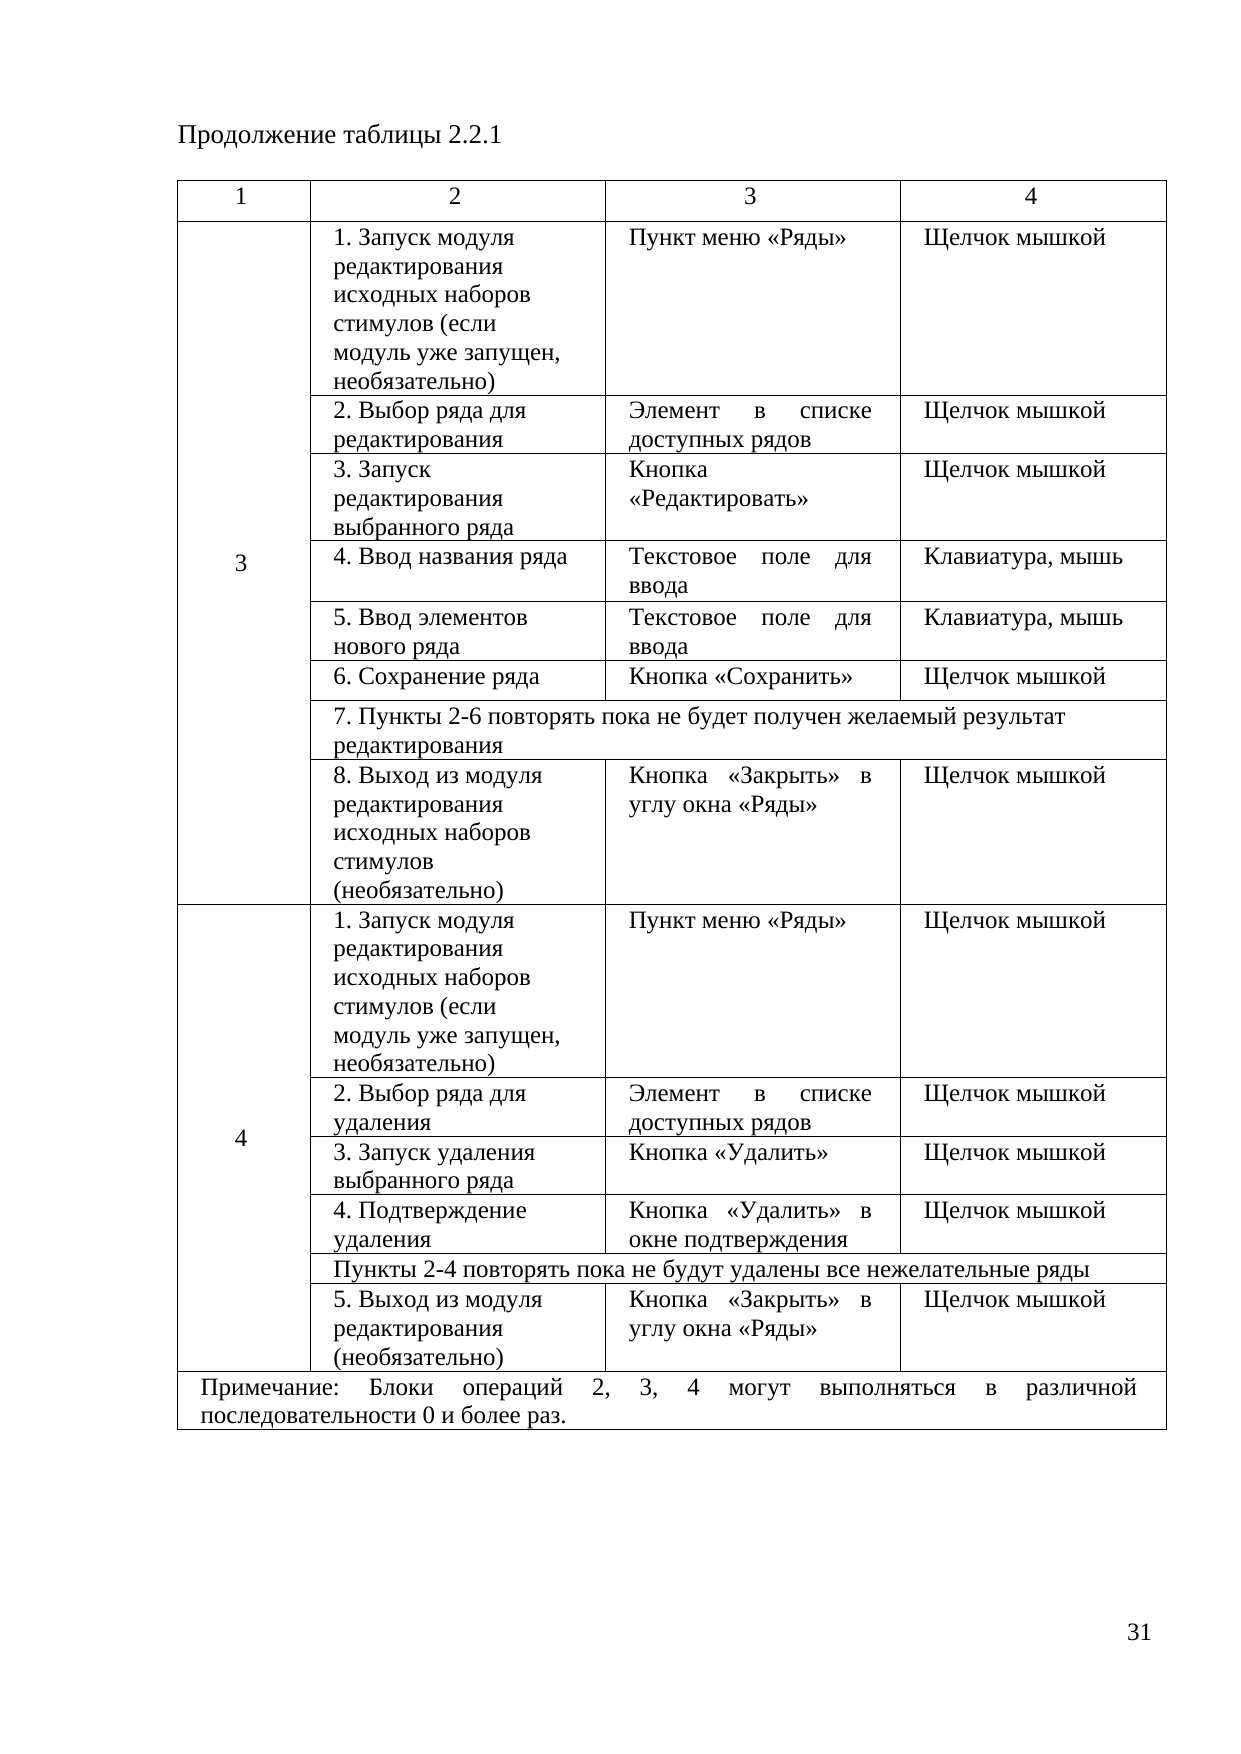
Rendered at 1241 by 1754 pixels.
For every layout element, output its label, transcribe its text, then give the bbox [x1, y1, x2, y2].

table_cell Выбор ряда для удаления [311, 1078, 605, 1136]
table_header 4 [901, 181, 1166, 221]
table_cell Выход из модуля редактирования (необязательно) [311, 1284, 605, 1371]
table_cell Клавиатура, мышь [901, 602, 1166, 660]
table_cell Кнопка «Сохранить» [606, 661, 900, 700]
table_cell Выход из модуля редактирования исходных наборов стимулов (необязательно) [311, 760, 605, 904]
table_cell Текстовое поле для ввода [606, 541, 900, 601]
table_cell Подтверждение удаления [311, 1195, 605, 1253]
table_cell Запуск модуля редактирования исходных наборов стимулов (если модуль уже запущен, необязательно) [311, 905, 605, 1077]
table_cell Пункты 2-6 повторять пока не будет получен желаемый результат редактирования [311, 701, 1166, 759]
table_cell Ввод элементов нового ряда [311, 602, 605, 660]
table_cell Щелчок мышкой [901, 222, 1166, 394]
table_cell Кнопка «Удалить» [606, 1137, 900, 1194]
table_cell Клавиатура, мышь [901, 541, 1166, 601]
table_cell Ввод названия ряда [311, 541, 605, 601]
table_cell Кнопка «Удалить» в окне подтверждения [606, 1195, 900, 1253]
table_cell Элемент в списке доступных рядов [606, 1078, 900, 1136]
table_cell Кнопка «Закрыть» в углу окна «Ряды» [606, 1284, 900, 1371]
table_cell Текстовое поле для ввода [606, 602, 900, 660]
table_cell Запуск модуля редактирования исходных наборов стимулов (если модуль уже запущен, необязательно) [311, 222, 605, 394]
table_cell Выбор ряда для редактирования [311, 396, 605, 453]
table_cell Щелчок мышкой [901, 760, 1166, 904]
table_header 3 [606, 181, 900, 221]
table_cell Пункты 2-4 повторять пока не будут удалены все нежелательные ряды [311, 1254, 1166, 1283]
table_cell Запуск удаления выбранного ряда [311, 1137, 605, 1194]
table_cell Щелчок мышкой [901, 1137, 1166, 1194]
table_cell Щелчок мышкой [901, 454, 1166, 540]
table_cell Пункт меню «Ряды» [606, 222, 900, 394]
table_cell 4 [178, 905, 310, 1371]
table_cell Пункт меню «Ряды» [606, 905, 900, 1077]
table_cell Щелчок мышкой [901, 905, 1166, 1077]
table_cell Щелчок мышкой [901, 396, 1166, 453]
table_cell Элемент в списке доступных рядов [606, 396, 900, 453]
table_cell Щелчок мышкой [901, 661, 1166, 700]
table_cell Запуск редактирования выбранного ряда [311, 454, 605, 540]
table_header 2 [311, 181, 605, 221]
table_header 1 [178, 181, 310, 221]
table_cell Щелчок мышкой [901, 1195, 1166, 1253]
text Продолжение таблицы 2.2.1 [177, 118, 1152, 149]
table_cell Щелчок мышкой [901, 1078, 1166, 1136]
table_cell Кнопка «Редактировать» [606, 454, 900, 540]
table_cell Сохранение ряда [311, 661, 605, 700]
table_cell Щелчок мышкой [901, 1284, 1166, 1371]
table_cell Примечание: Блоки операций 2, 3, 4 могут выполняться в различной последовательности 0 и более раз. [178, 1372, 1166, 1429]
table_cell Кнопка «Закрыть» в углу окна «Ряды» [606, 760, 900, 904]
table_cell 3 [178, 222, 310, 904]
